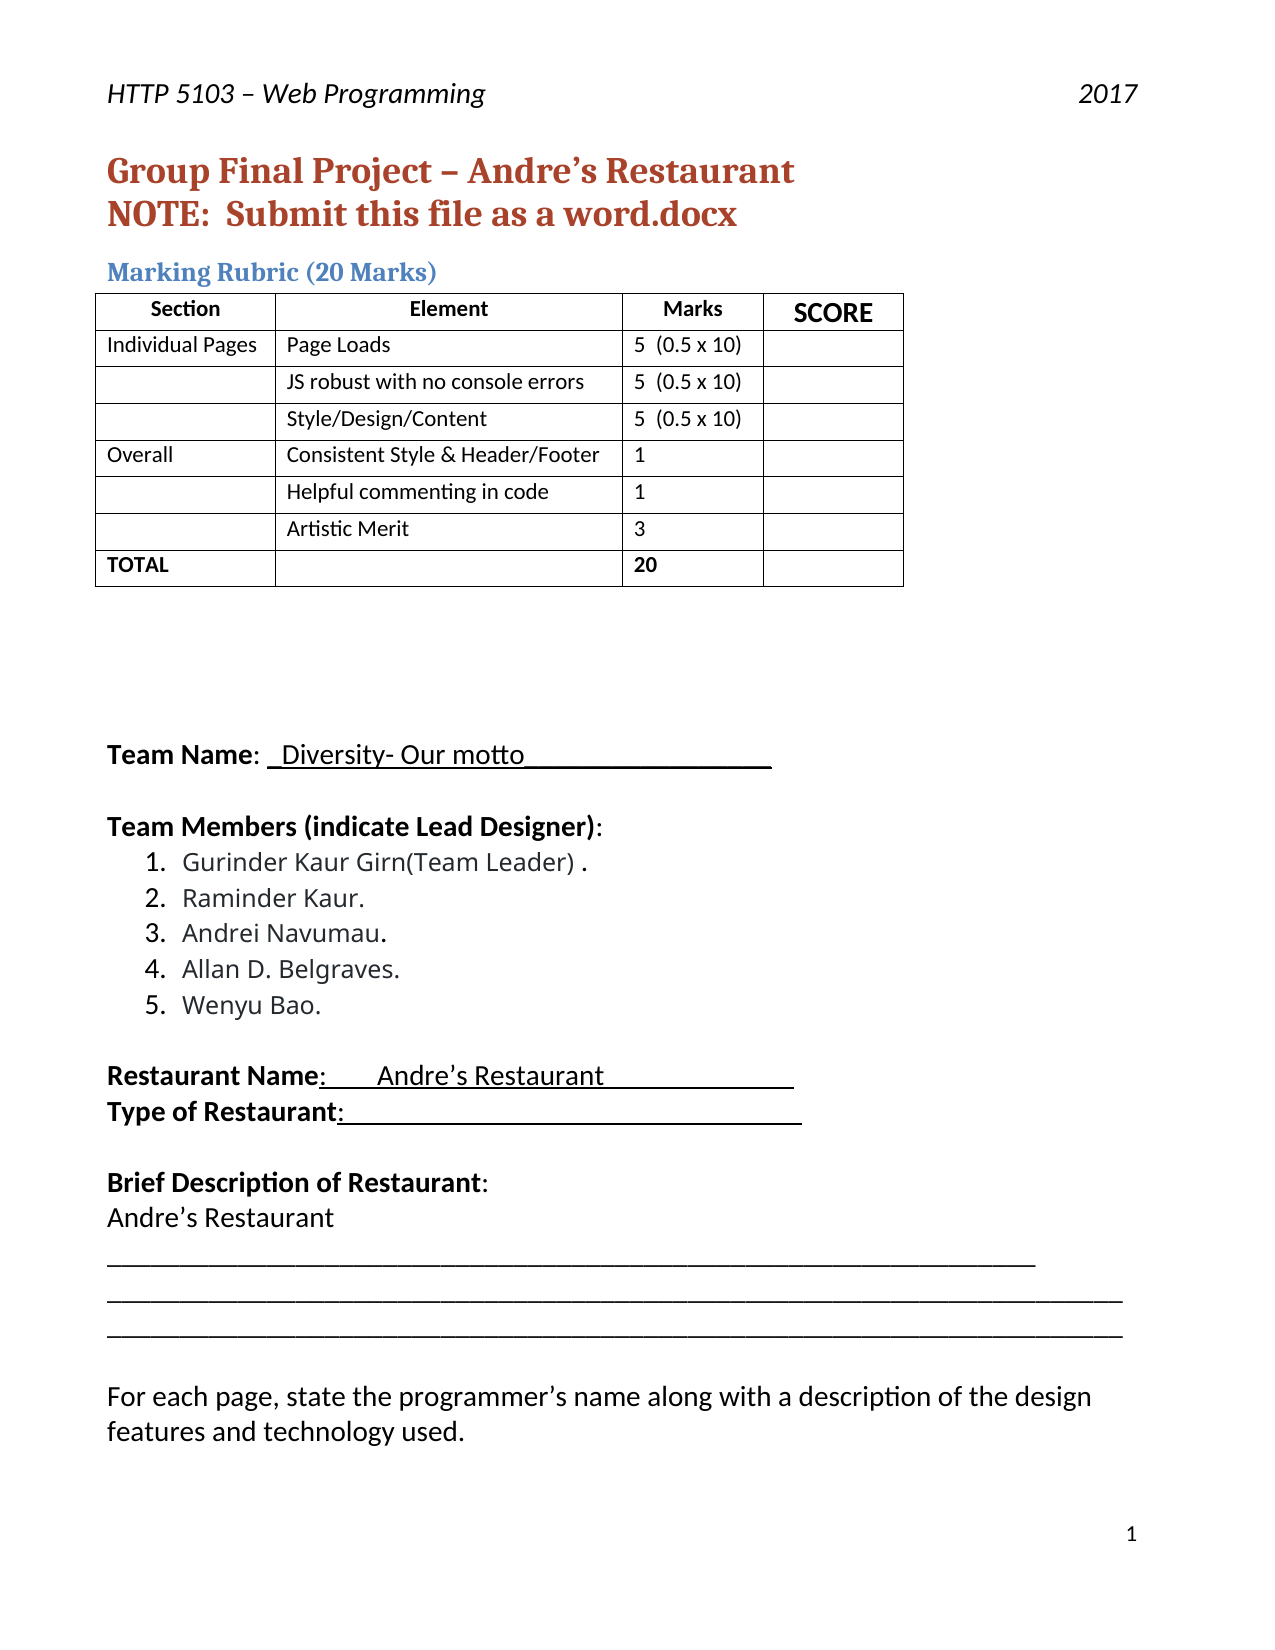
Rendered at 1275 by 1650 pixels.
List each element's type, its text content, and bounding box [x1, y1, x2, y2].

text NOTE: Submit this file as a word.docx [107, 193, 1137, 236]
table_cell [764, 404, 903, 439]
table_header Marks [623, 294, 763, 329]
table_header Element [276, 294, 622, 329]
table_cell 1 [623, 477, 763, 513]
table_cell [764, 331, 903, 366]
table_cell 5 (0.5 x 10) [623, 367, 763, 403]
table_cell [96, 367, 275, 403]
table_cell Style/Design/Content [276, 404, 622, 439]
text For each page, state the programmer’s name along with a description of the design features and technology used. [107, 1378, 1137, 1449]
table_cell [764, 551, 903, 586]
table_cell [764, 477, 903, 513]
text Group Final Project – Andre’s Restaurant [107, 150, 1137, 193]
table_cell Overall [96, 441, 275, 476]
table_cell Artistic Merit [276, 514, 622, 549]
table_cell [276, 551, 622, 586]
text ______________________________________________________________________ [107, 1306, 1137, 1342]
list Andrei Navumau. [144, 914, 1137, 950]
text Team Members (indicate Lead Designer): [107, 808, 1137, 843]
table_cell [764, 514, 903, 549]
table_header SCORE [764, 294, 903, 329]
table_cell 5 (0.5 x 10) [623, 331, 763, 366]
table_cell 3 [623, 514, 763, 549]
table_cell Page Loads [276, 331, 622, 366]
table_cell [764, 441, 903, 476]
text ______________________________________________________________________ [107, 1271, 1137, 1306]
list Wenyu Bao. [144, 986, 1137, 1021]
table_cell JS robust with no console errors [276, 367, 622, 403]
table_header Section [96, 294, 275, 329]
list Allan D. Belgraves. [144, 950, 1137, 986]
table_cell Helpful commenting in code [276, 477, 622, 513]
subtitle Marking Rubric (20 Marks) [107, 257, 1137, 288]
text Type of Restaurant: _______________________________ [107, 1093, 1137, 1128]
table_cell 20 [623, 551, 763, 586]
text Andre’s Restaurant ________________________________________________________________ [107, 1199, 1137, 1271]
table_cell 5 (0.5 x 10) [623, 404, 763, 439]
text Team Name: _Diversity- Our motto_________________ [107, 736, 1137, 772]
table_cell [96, 477, 275, 513]
list Raminder Kaur. [144, 879, 1137, 914]
text Restaurant Name: ___Andre’s Restaurant_____________ [107, 1057, 1137, 1093]
table_cell [764, 367, 903, 403]
list Gurinder Kaur Girn(Team Leader) . [144, 843, 1137, 879]
table_cell [96, 404, 275, 439]
table_cell [96, 514, 275, 549]
table_cell Consistent Style & Header/Footer [276, 441, 622, 476]
table_cell Individual Pages [96, 331, 275, 366]
table_cell TOTAL [96, 551, 275, 586]
text Brief Description of Restaurant: [107, 1164, 1137, 1199]
table_cell 1 [623, 441, 763, 476]
